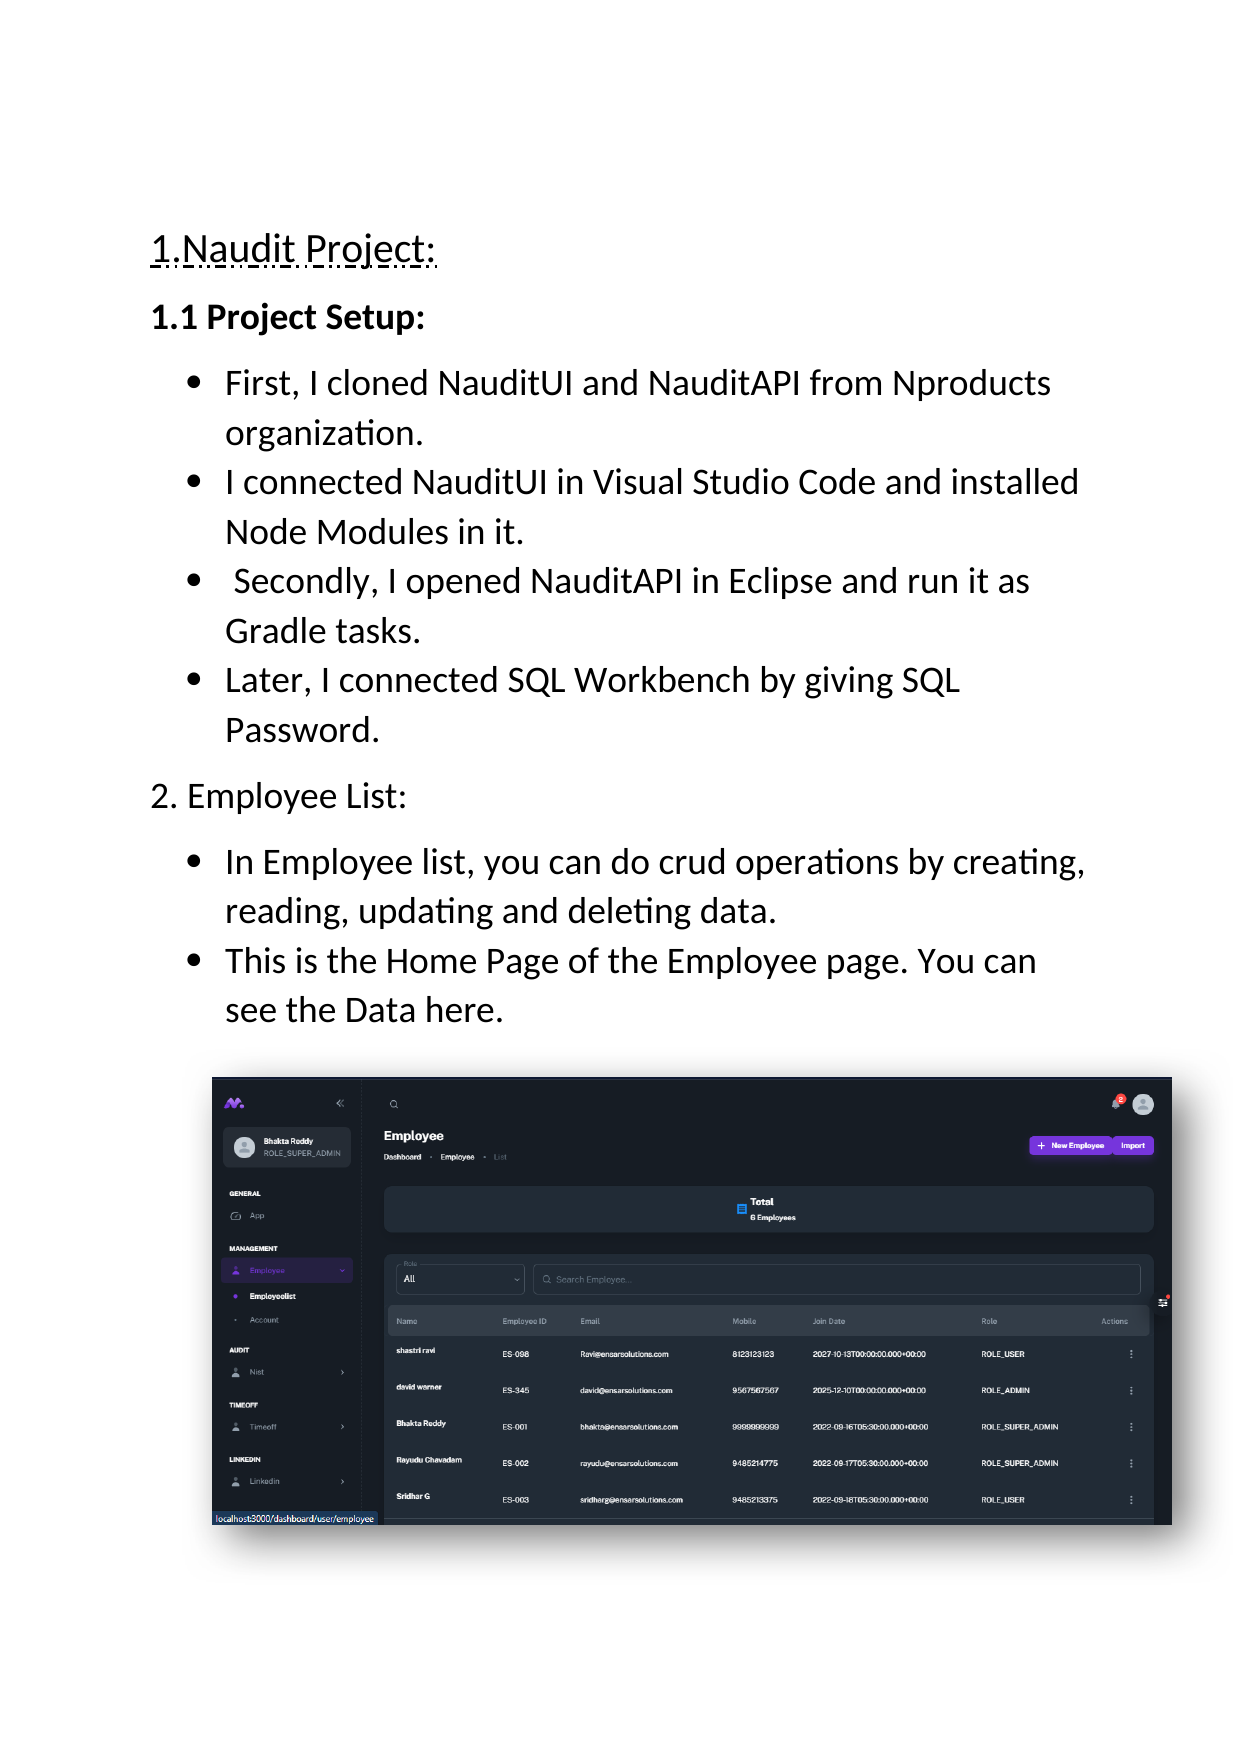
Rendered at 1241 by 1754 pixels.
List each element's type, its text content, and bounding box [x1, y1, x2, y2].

list First, I cloned NauditUI and NauditAPI from Nproducts organization. [187, 359, 1090, 454]
text 2. Employee List: [150, 772, 1090, 818]
list This is the Home Page of the Employee page. You can see the Data here. [187, 937, 1090, 1032]
list I connected NauditUI in Visual Studio Code and installed Node Modules in it. [187, 458, 1090, 553]
list Later, I connected SQL Workbench by giving SQL Password. [187, 656, 1090, 751]
picture [212, 1077, 1172, 1525]
text 1.1 Project Setup: [150, 293, 1090, 339]
list Secondly, I opened NauditAPI in Eclipse and run it as Gradle tasks. [187, 557, 1090, 652]
text 1.Naudit Project: [150, 222, 1090, 272]
list In Employee list, you can do crud operations by creating, reading, updating and deleting data. [187, 838, 1090, 933]
